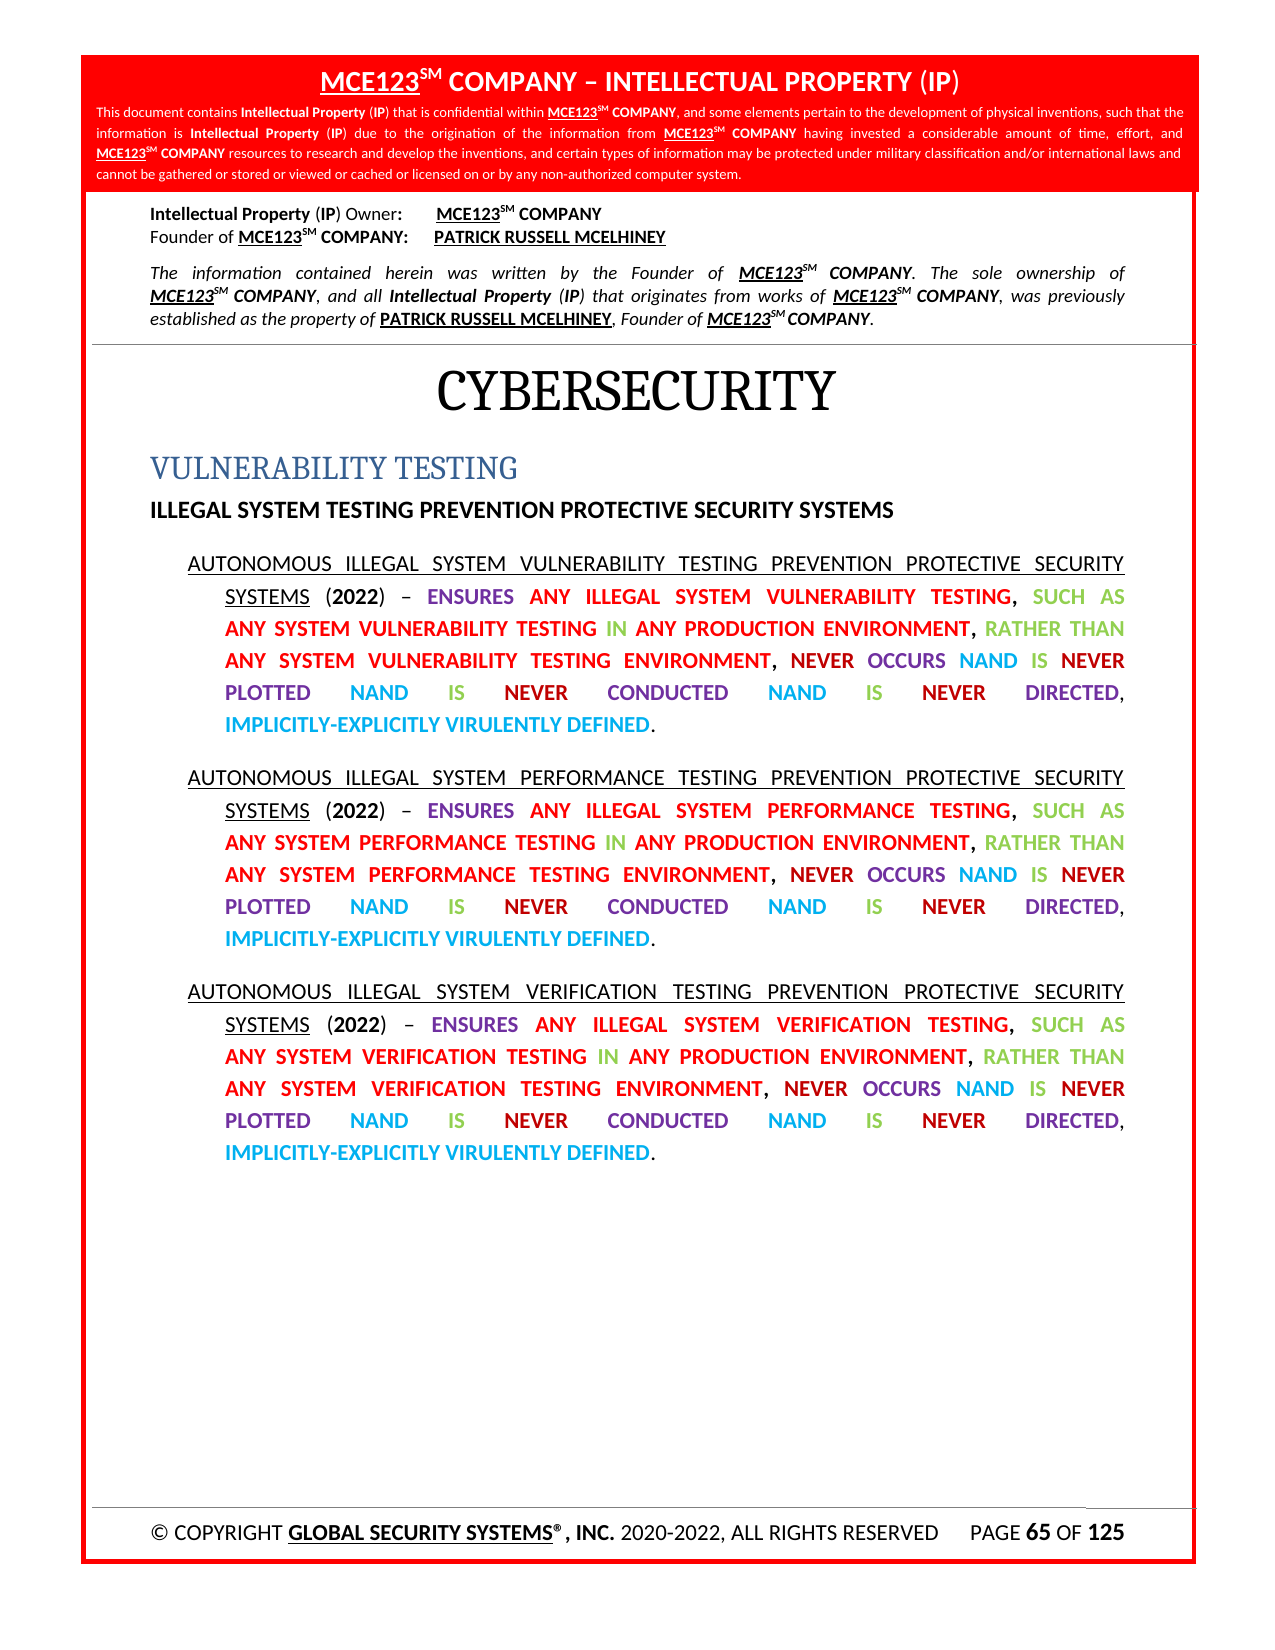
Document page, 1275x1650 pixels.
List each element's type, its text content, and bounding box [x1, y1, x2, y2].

text AUTONOMOUS ILLEGAL SYSTEM VULNERABILITY TESTING PREVENTION PROTECTIVE SECURITY SYSTEMS (2022) – ENSURES ANY ILLEGAL SYSTEM VULNERABILITY TESTING, SUCH AS ANY SYSTEM VULNERABILITY TESTING IN ANY PRODUCTION ENVIRONMENT, RATHER THAN ANY SYSTEM VULNERABILITY TESTING ENVIRONMENT, NEVER OCCURS NAND IS NEVER PLOTTED NAND IS NEVER CONDUCTED NAND IS NEVER DIRECTED, IMPLICITLY-EXPLICITLY VIRULENTLY DEFINED. [187, 575, 1125, 738]
subtitle VULNERABILITY TESTING [150, 450, 1125, 488]
text AUTONOMOUS ILLEGAL SYSTEM VERIFICATION TESTING PREVENTION PROTECTIVE SECURITY SYSTEMS (2022) – ENSURES ANY ILLEGAL SYSTEM VERIFICATION TESTING, SUCH AS ANY SYSTEM VERIFICATION TESTING IN ANY PRODUCTION ENVIRONMENT, RATHER THAN ANY SYSTEM VERIFICATION TESTING ENVIRONMENT, NEVER OCCURS NAND IS NEVER PLOTTED NAND IS NEVER CONDUCTED NAND IS NEVER DIRECTED, IMPLICITLY-EXPLICITLY VIRULENTLY DEFINED. [187, 1003, 1125, 1166]
text AUTONOMOUS ILLEGAL SYSTEM PERFORMANCE TESTING PREVENTION PROTECTIVE SECURITY SYSTEMS (2022) – ENSURES ANY ILLEGAL SYSTEM PERFORMANCE TESTING, SUCH AS ANY SYSTEM PERFORMANCE TESTING IN ANY PRODUCTION ENVIRONMENT, RATHER THAN ANY SYSTEM PERFORMANCE TESTING ENVIRONMENT, NEVER OCCURS NAND IS NEVER PLOTTED NAND IS NEVER CONDUCTED NAND IS NEVER DIRECTED, IMPLICITLY-EXPLICITLY VIRULENTLY DEFINED. [187, 789, 1125, 952]
title CYBERSECURITY [150, 358, 1125, 425]
text ILLEGAL SYSTEM TESTING PREVENTION PROTECTIVE SECURITY SYSTEMS [150, 494, 1125, 524]
